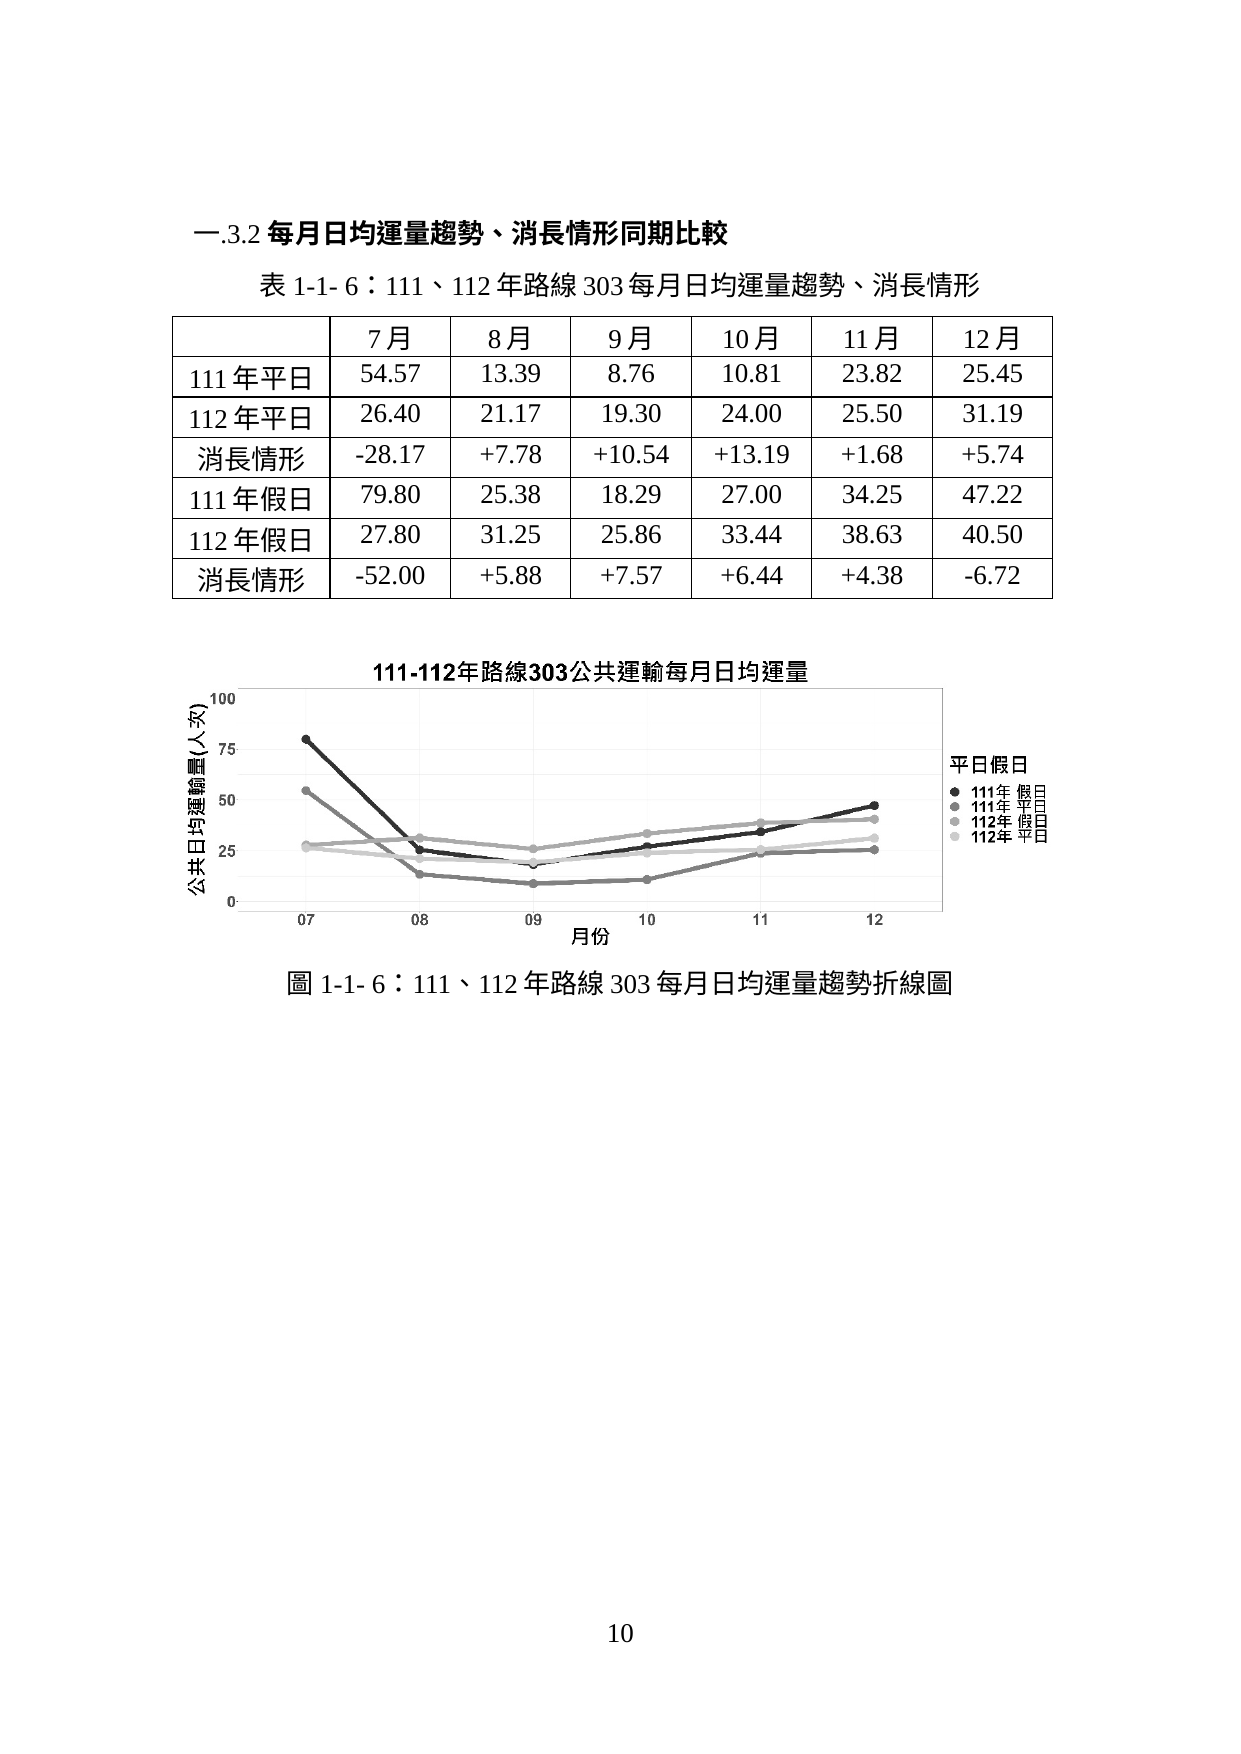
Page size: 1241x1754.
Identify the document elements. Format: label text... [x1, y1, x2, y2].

subtitle 每月日均運量趨勢、消長情形同期比較 [193, 212, 1053, 252]
table_header 12月 [933, 317, 1052, 356]
table_cell 消長情形 [173, 438, 329, 477]
table_header [173, 317, 329, 356]
table_cell -28.17 [331, 438, 450, 477]
table_cell +13.19 [692, 438, 811, 477]
table_cell -6.72 [933, 559, 1052, 598]
table_cell 79.80 [331, 478, 450, 517]
table_header 9月 [571, 317, 691, 356]
table_cell 消長情形 [173, 559, 329, 598]
table_cell 34.25 [812, 478, 932, 517]
table_header 11月 [812, 317, 932, 356]
table_cell 10.81 [692, 357, 811, 396]
table_cell 18.29 [571, 478, 691, 517]
table_cell 25.38 [451, 478, 570, 517]
table_cell 27.80 [331, 519, 450, 558]
table_cell 47.22 [933, 478, 1052, 517]
text 表 1-1- 6：111、112年路線303每月日均運量趨勢、消長情形 [187, 264, 1053, 303]
table_cell 33.44 [692, 519, 811, 558]
table_cell 54.57 [331, 357, 450, 396]
table_header 7月 [331, 317, 450, 356]
table_cell +4.38 [812, 559, 932, 598]
table_cell 21.17 [451, 398, 570, 437]
text 圖 1-1- 6：111、112年路線303每月日均運量趨勢折線圖 [187, 962, 1053, 1001]
table_cell 26.40 [331, 398, 450, 437]
table_cell 31.25 [451, 519, 570, 558]
table_cell 8.76 [571, 357, 691, 396]
table_header 8月 [451, 317, 570, 356]
table_cell +6.44 [692, 559, 811, 598]
table_cell 19.30 [571, 398, 691, 437]
table_cell 27.00 [692, 478, 811, 517]
picture [187, 661, 1053, 950]
table_cell 25.50 [812, 398, 932, 437]
table_cell 111年假日 [173, 478, 329, 517]
table_cell 112年假日 [173, 519, 329, 558]
table_cell 25.86 [571, 519, 691, 558]
table_cell 112年平日 [173, 398, 329, 437]
table_cell +10.54 [571, 438, 691, 477]
table_cell +5.88 [451, 559, 570, 598]
table_cell 40.50 [933, 519, 1052, 558]
table_cell 38.63 [812, 519, 932, 558]
table_cell +5.74 [933, 438, 1052, 477]
table_header 10月 [692, 317, 811, 356]
table_cell +1.68 [812, 438, 932, 477]
table_cell +7.57 [571, 559, 691, 598]
table_cell 24.00 [692, 398, 811, 437]
table_cell 31.19 [933, 398, 1052, 437]
table_cell -52.00 [331, 559, 450, 598]
table_cell 13.39 [451, 357, 570, 396]
table_cell 23.82 [812, 357, 932, 396]
table_cell +7.78 [451, 438, 570, 477]
table_cell 111年平日 [173, 357, 329, 396]
table_cell 25.45 [933, 357, 1052, 396]
